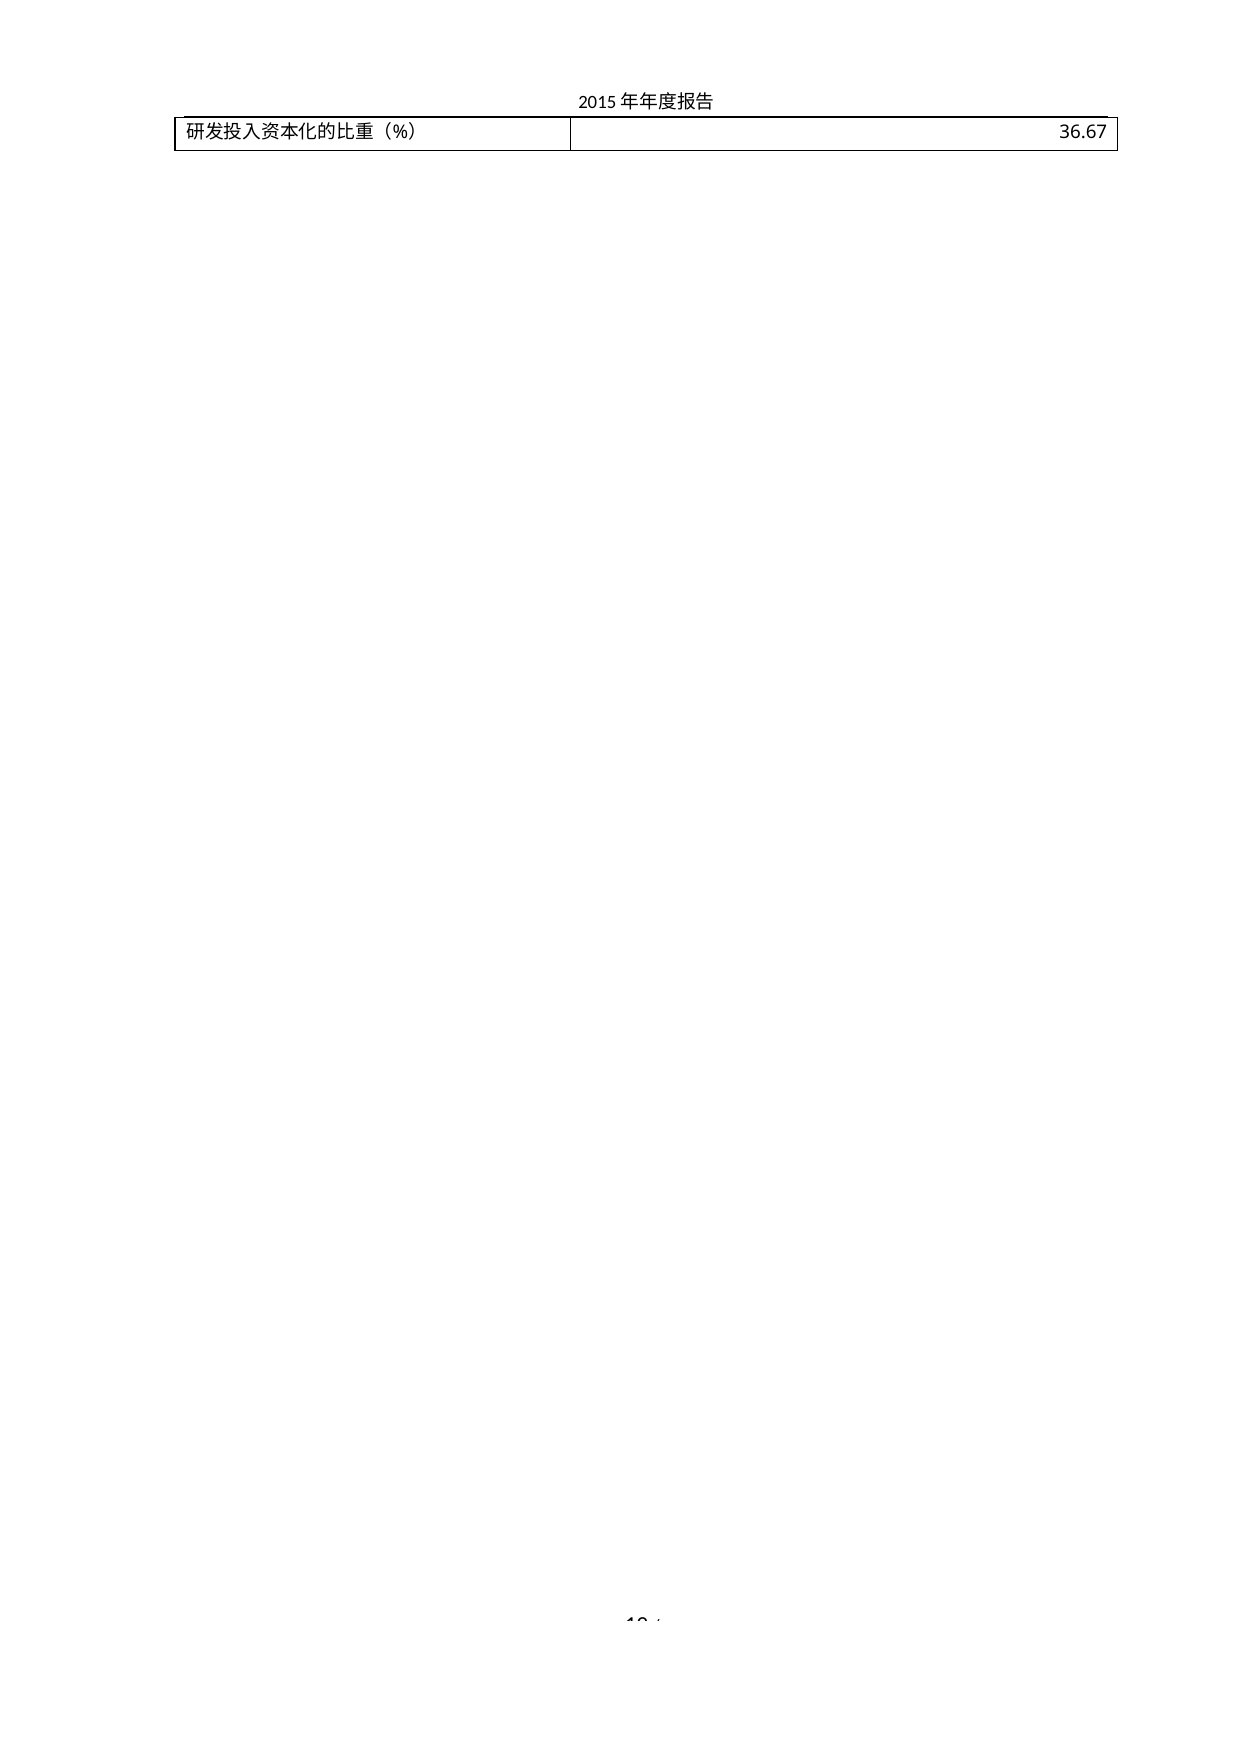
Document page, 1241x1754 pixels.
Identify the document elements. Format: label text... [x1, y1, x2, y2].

table_cell 36.67 [571, 118, 1117, 150]
table_cell 研发投入资本化的比重（%） [176, 118, 570, 150]
